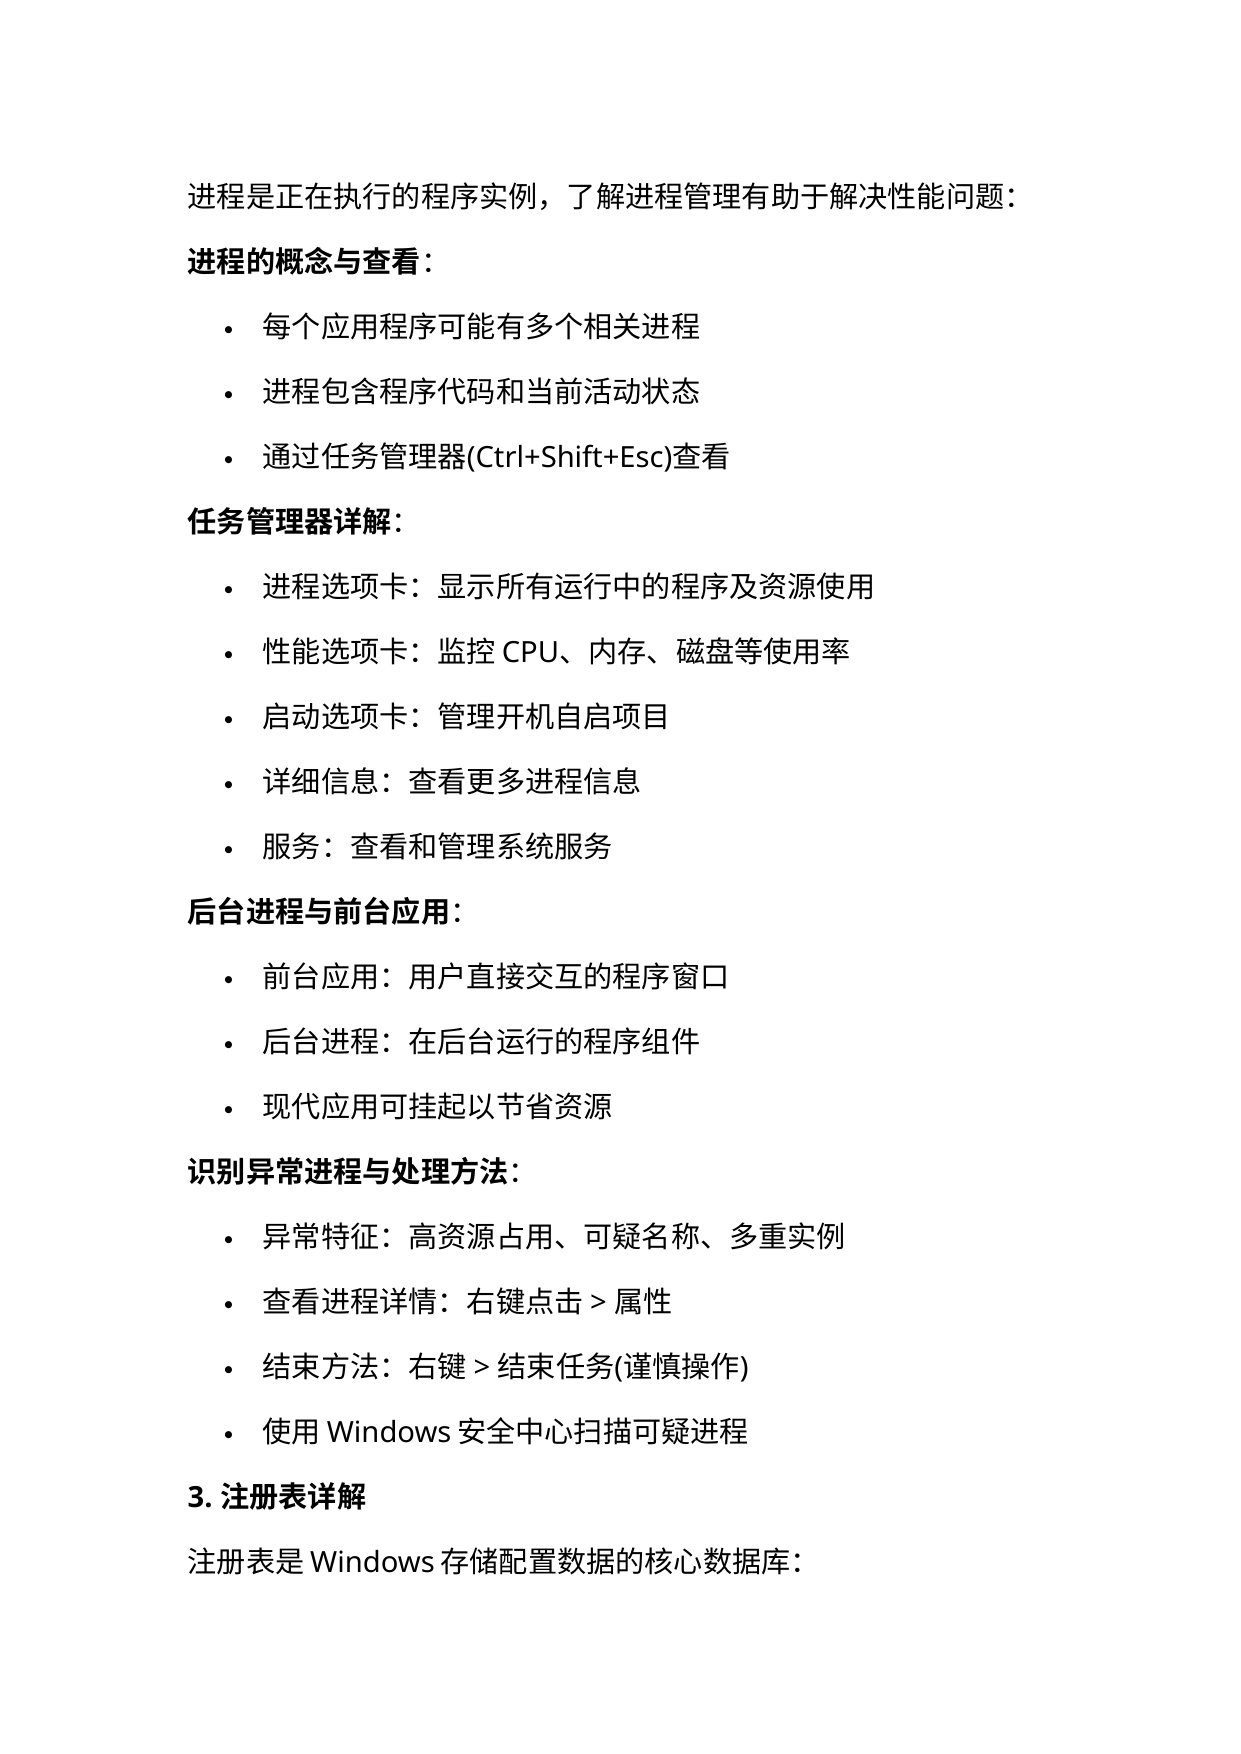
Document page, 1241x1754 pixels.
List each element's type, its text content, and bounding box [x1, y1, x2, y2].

text 任务管理器详解： [187, 487, 1053, 552]
list 每个应用程序可能有多个相关进程 [225, 292, 1053, 357]
list 性能选项卡：监控CPU、内存、磁盘等使用率 [225, 617, 1053, 682]
list 结束方法：右键 > 结束任务(谨慎操作) [225, 1332, 1053, 1397]
text 3. 注册表详解 [187, 1462, 1053, 1527]
list 现代应用可挂起以节省资源 [225, 1072, 1053, 1137]
text 进程的概念与查看： [187, 227, 1053, 292]
list 详细信息：查看更多进程信息 [225, 747, 1053, 812]
list 进程选项卡：显示所有运行中的程序及资源使用 [225, 552, 1053, 617]
list 服务：查看和管理系统服务 [225, 812, 1053, 877]
list 后台进程：在后台运行的程序组件 [225, 1007, 1053, 1072]
list 查看进程详情：右键点击 > 属性 [225, 1267, 1053, 1332]
text 识别异常进程与处理方法： [187, 1137, 1053, 1202]
text 进程是正在执行的程序实例，了解进程管理有助于解决性能问题： [187, 162, 1053, 227]
text 后台进程与前台应用： [187, 877, 1053, 942]
list 通过任务管理器(Ctrl+Shift+Esc)查看 [225, 422, 1053, 487]
list 异常特征：高资源占用、可疑名称、多重实例 [225, 1202, 1053, 1267]
list 启动选项卡：管理开机自启项目 [225, 682, 1053, 747]
list 使用Windows安全中心扫描可疑进程 [225, 1397, 1053, 1462]
list 进程包含程序代码和当前活动状态 [225, 357, 1053, 422]
text 注册表是Windows存储配置数据的核心数据库： [187, 1527, 1053, 1592]
list 前台应用：用户直接交互的程序窗口 [225, 942, 1053, 1007]
